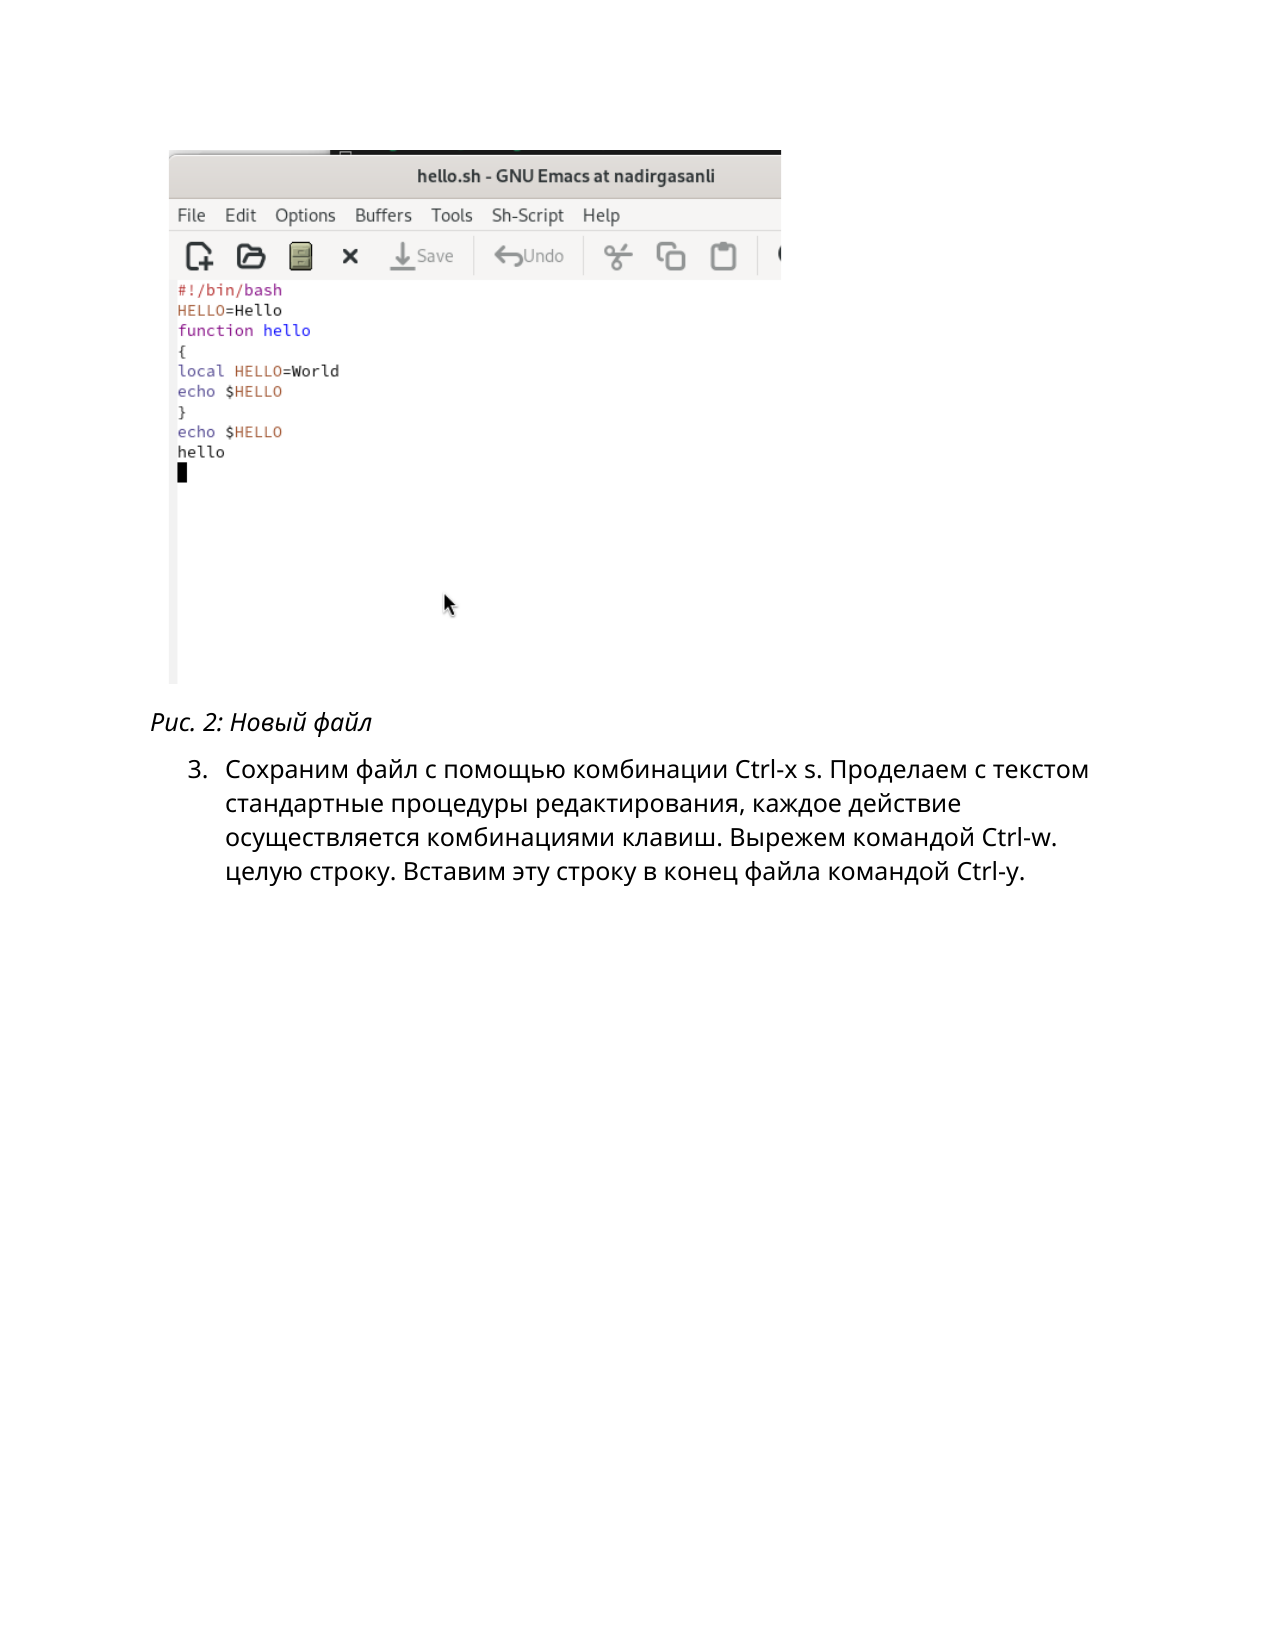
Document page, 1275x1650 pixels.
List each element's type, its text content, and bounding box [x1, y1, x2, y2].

picture [168, 150, 782, 684]
list Сохраним файл с помощью комбинации Ctrl-x s. Проделаем с текстом стандартные процедуры редактирования, каждое действие осуществляется комбинациями клавиш. Вырежем командой Ctrl-w. целую строку. Вставим эту строку в конец файла командой Ctrl-y. [187, 751, 1125, 888]
text Рис. 2: Новый файл [150, 705, 1125, 739]
